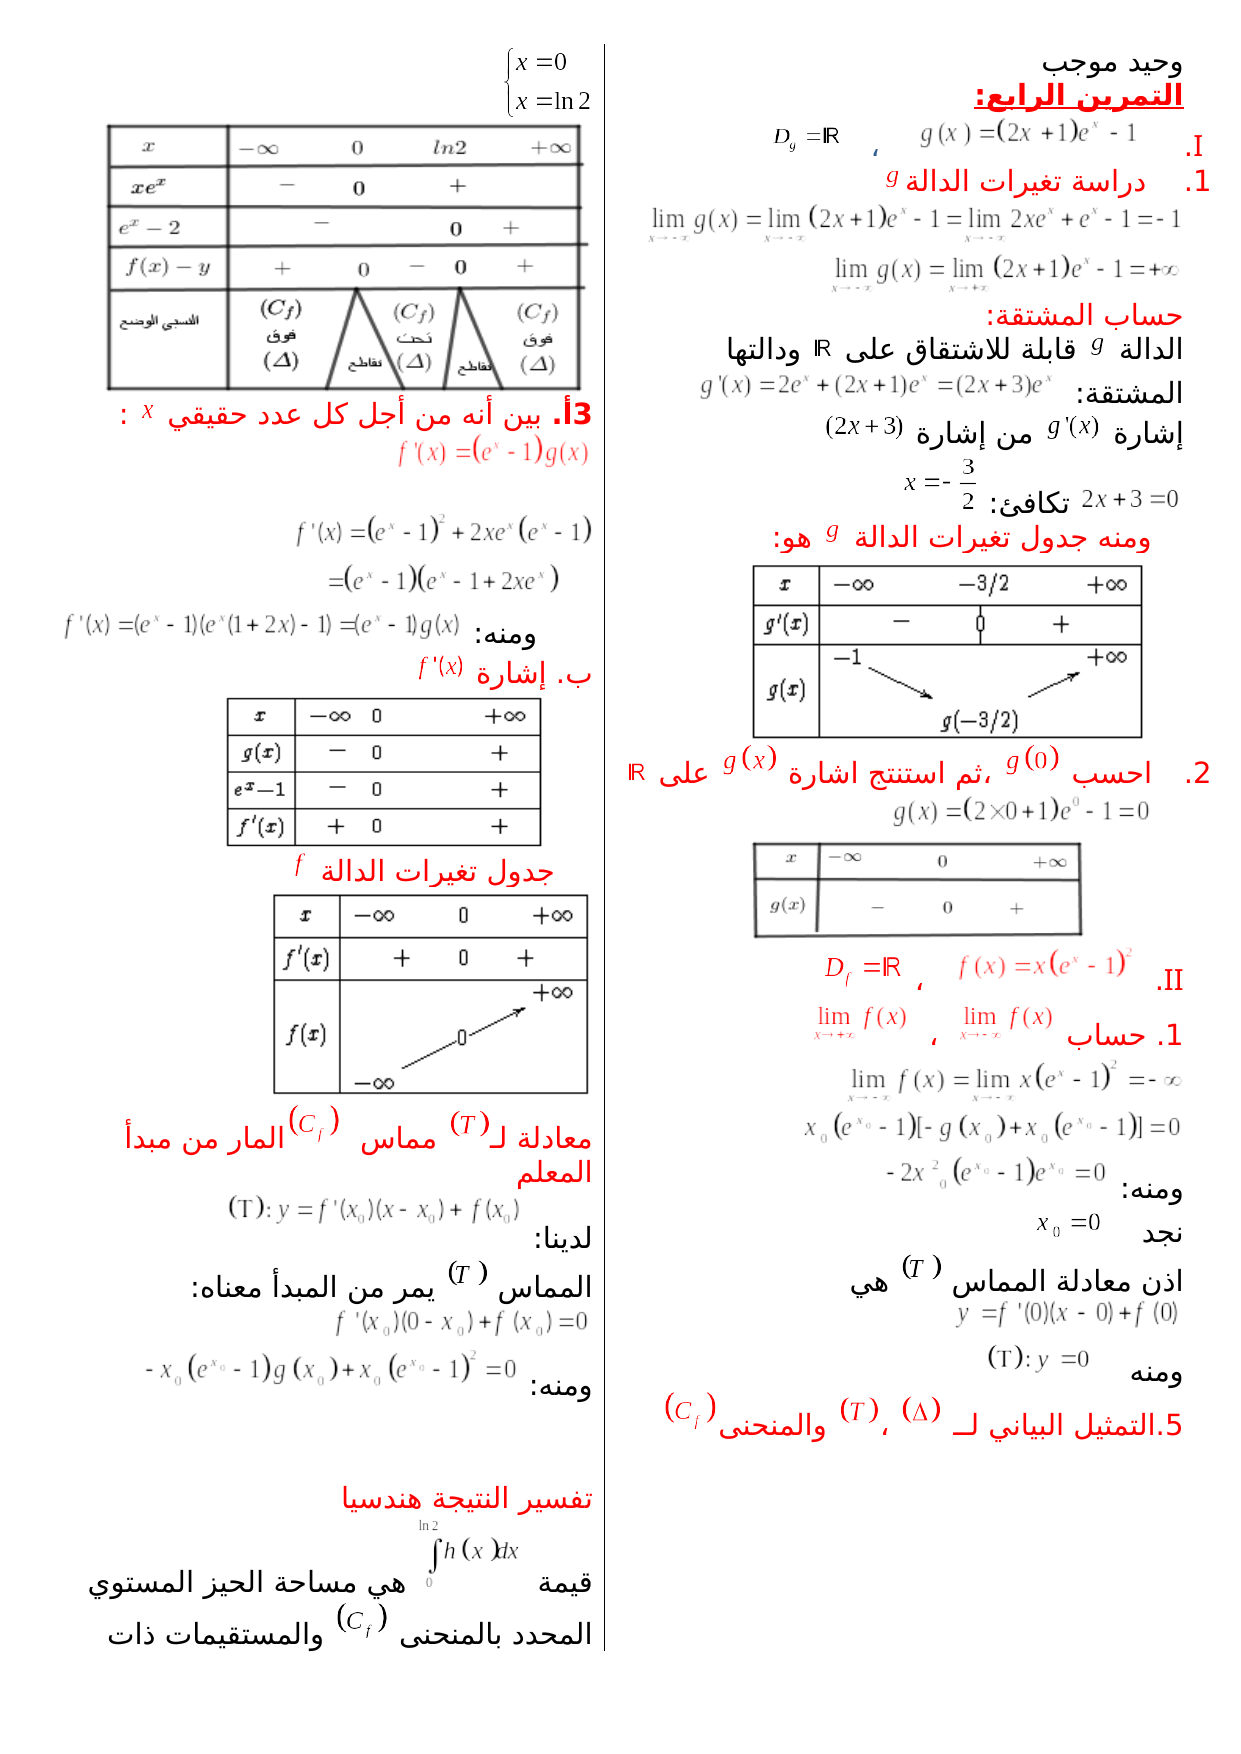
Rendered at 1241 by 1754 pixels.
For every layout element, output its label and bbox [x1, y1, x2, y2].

table_header [43, 44, 604, 1651]
picture [100, 121, 593, 398]
picture [739, 553, 1152, 740]
picture [269, 887, 593, 1102]
table_header [605, 44, 1195, 1651]
picture [216, 690, 556, 849]
picture [743, 834, 1086, 941]
